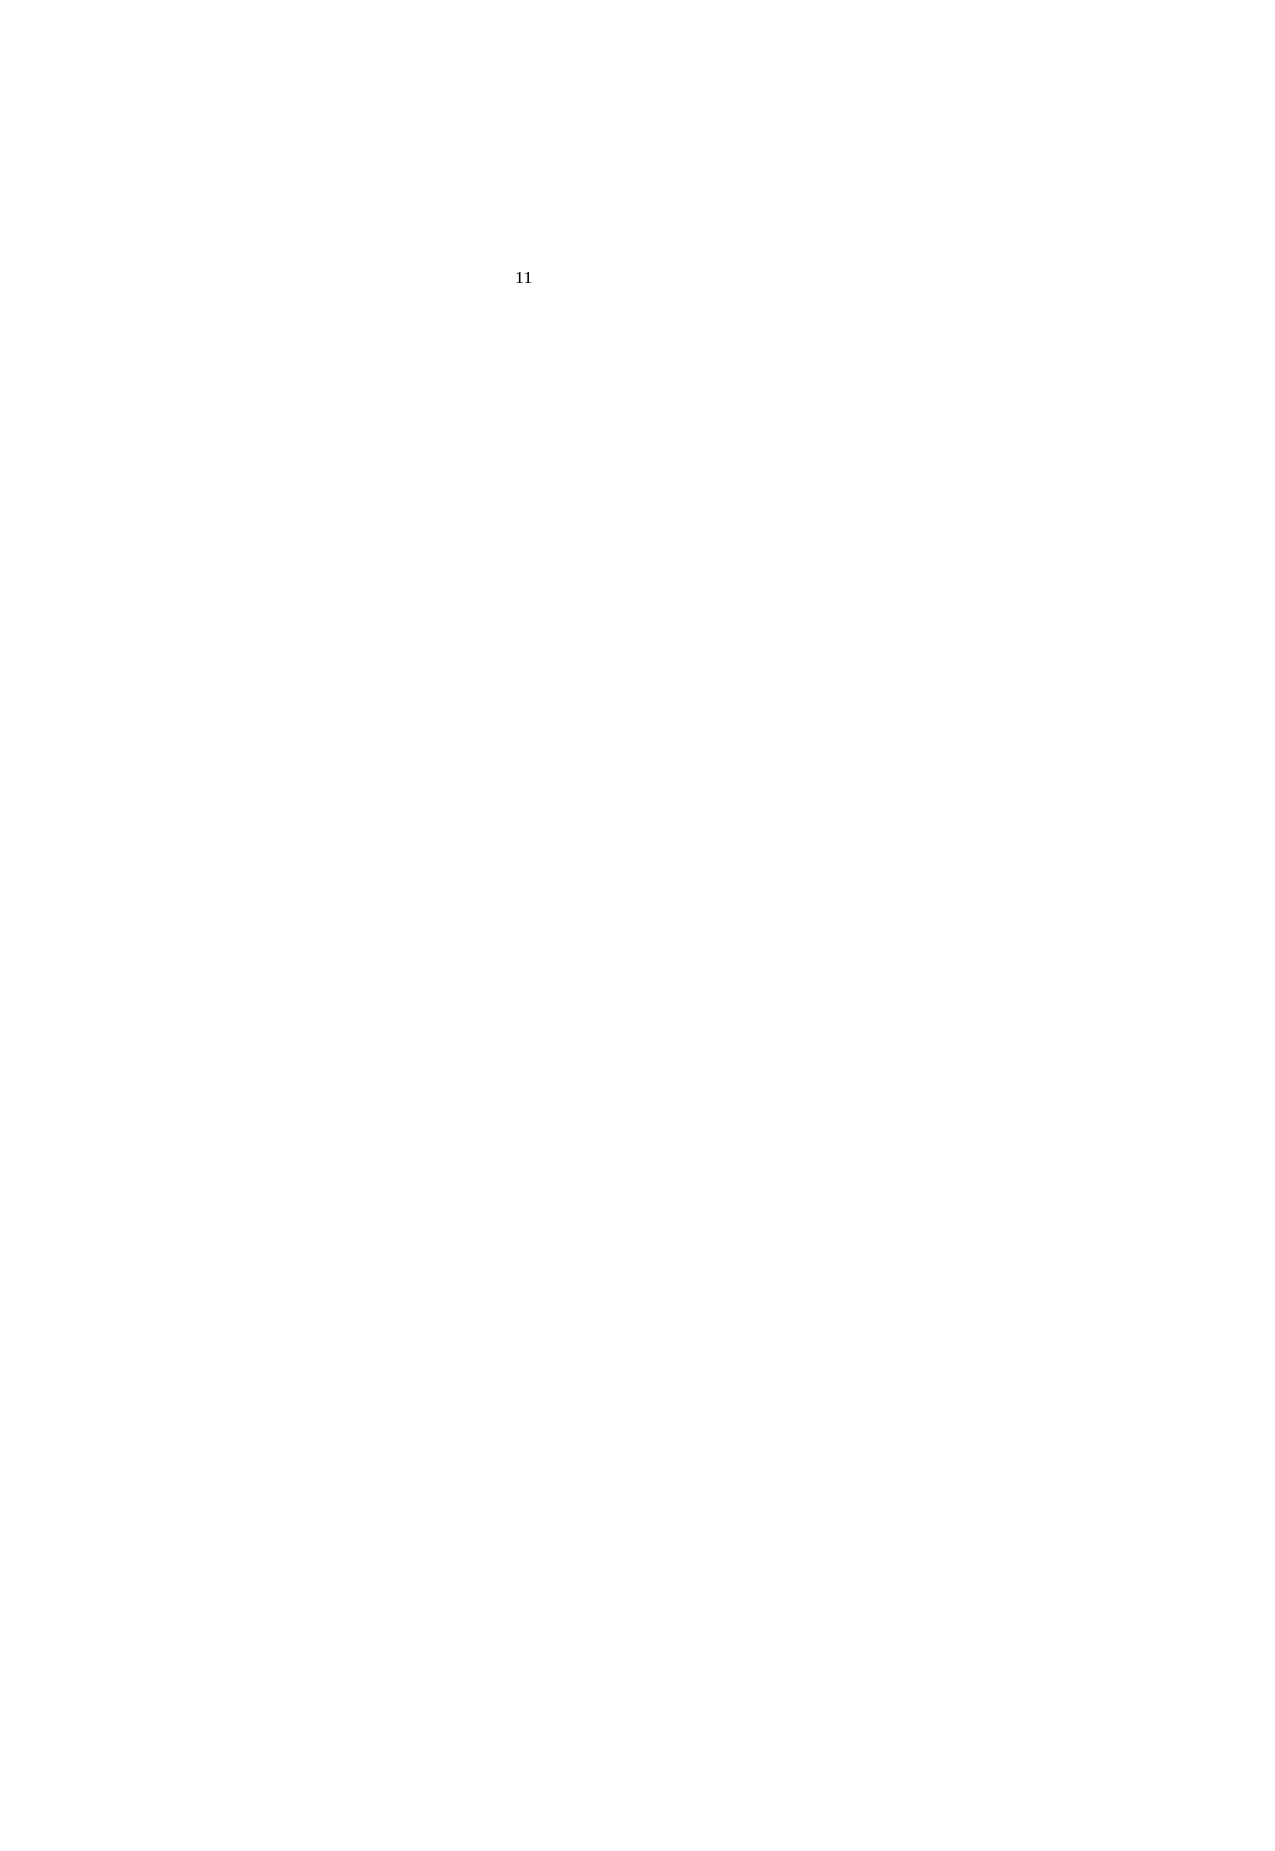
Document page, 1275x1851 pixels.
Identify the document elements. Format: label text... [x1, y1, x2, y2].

text 11 [514, 205, 560, 286]
